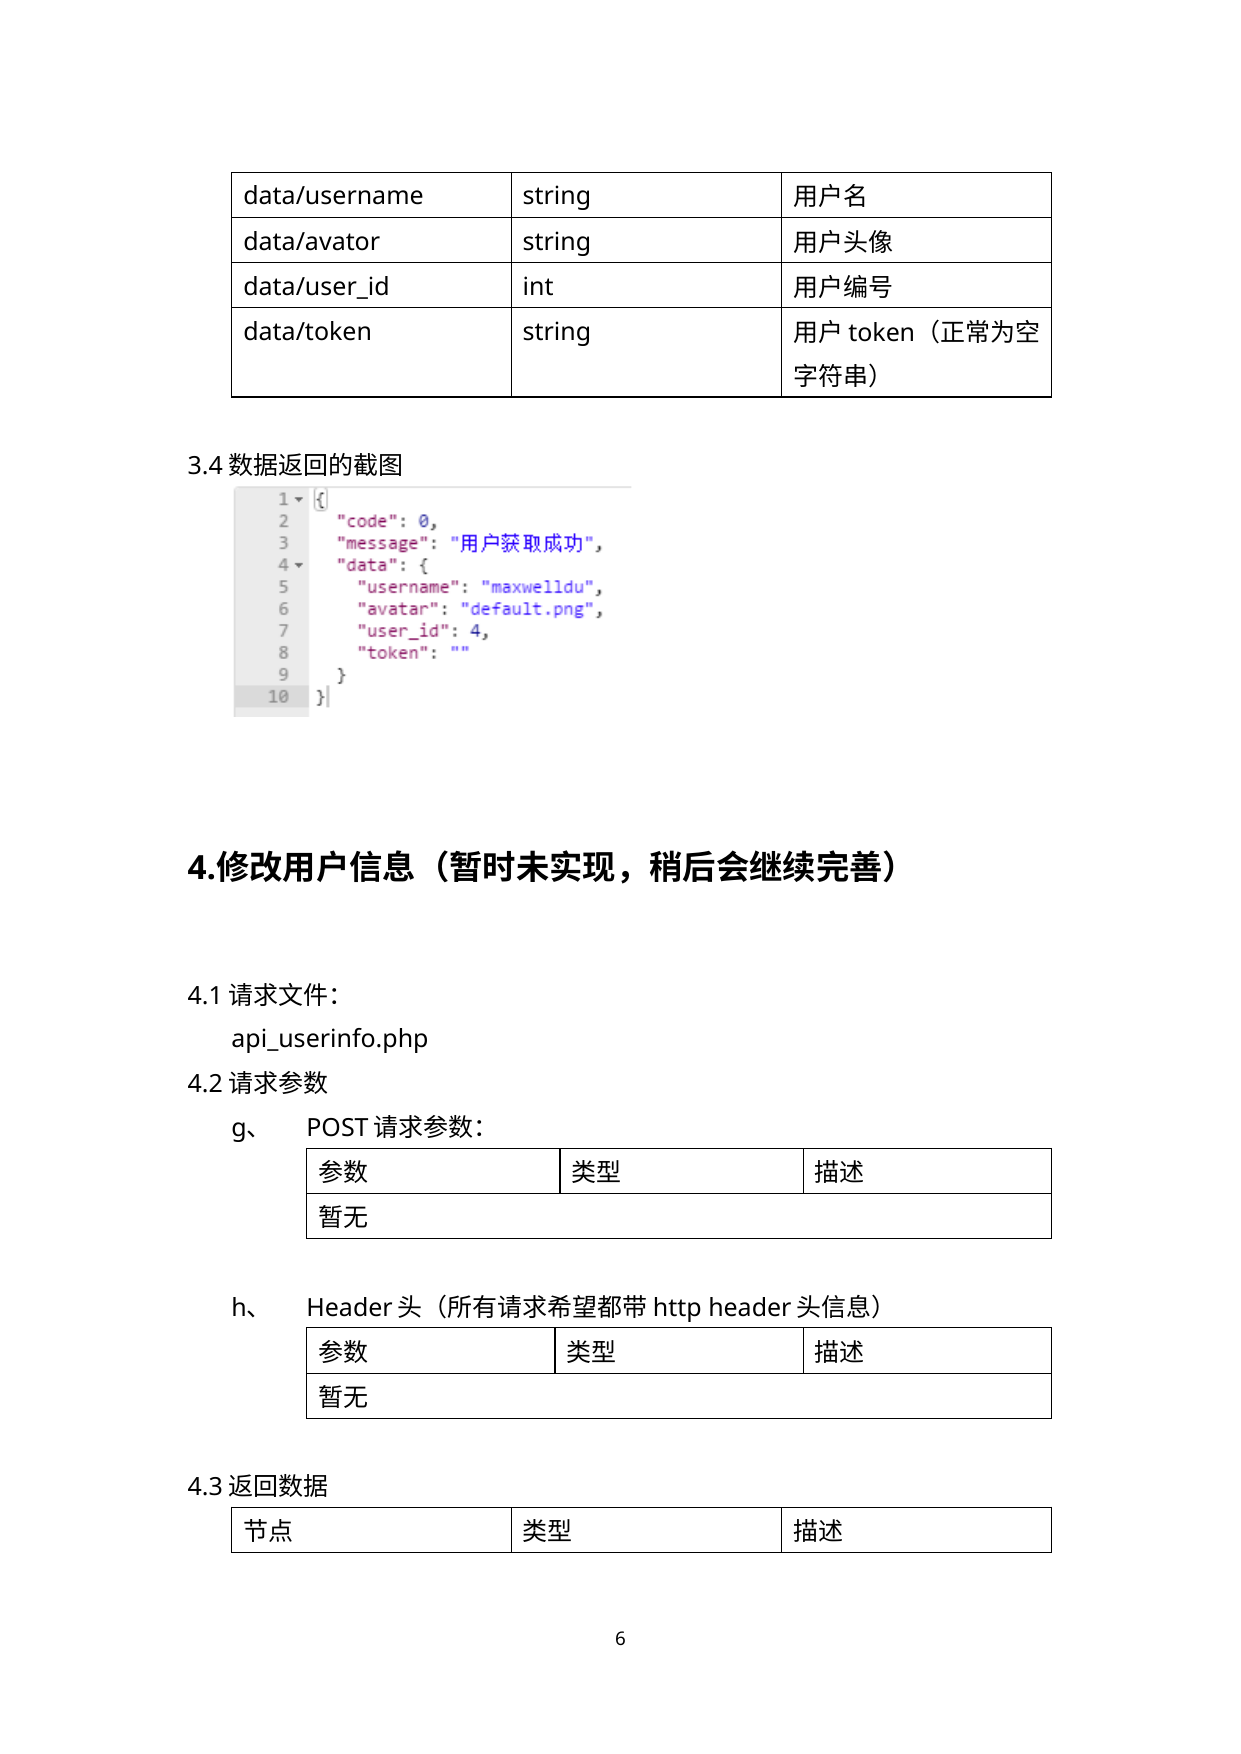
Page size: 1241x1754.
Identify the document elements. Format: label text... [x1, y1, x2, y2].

table_header 类型 [561, 1149, 803, 1193]
list Header头（所有请求希望都带http header头信息） [231, 1283, 1053, 1327]
text 4.2请求参数 [187, 1060, 1053, 1104]
table_cell data/token [232, 308, 511, 396]
table_header 参数 [307, 1149, 559, 1193]
table_cell data/username [232, 173, 511, 217]
table_header 描述 [804, 1328, 1051, 1372]
table_cell int [512, 263, 781, 307]
table_cell 暂无 [307, 1374, 1051, 1417]
picture [231, 485, 632, 717]
list POST请求参数： [231, 1104, 1053, 1148]
table_header 类型 [556, 1328, 803, 1372]
text 4.3返回数据 [187, 1463, 1053, 1507]
table_cell string [512, 218, 781, 262]
text 3.4数据返回的截图 [187, 442, 1053, 486]
text 4.1请求文件： [187, 972, 1053, 1016]
table_cell string [512, 308, 781, 396]
subtitle 修改用户信息（暂时未实现，稍后会继续完善） [187, 821, 1053, 909]
table_cell string [512, 173, 781, 217]
table_cell 用户编号 [782, 263, 1051, 307]
table_header 参数 [307, 1328, 554, 1372]
text api_userinfo.php [231, 1016, 1053, 1060]
table_cell 用户token（正常为空字符串） [782, 308, 1051, 396]
table_cell 暂无 [307, 1194, 1051, 1238]
table_header 类型 [512, 1508, 781, 1552]
table_header 描述 [782, 1508, 1051, 1552]
table_header 描述 [804, 1149, 1051, 1193]
table_header 节点 [232, 1508, 511, 1552]
table_cell data/avator [232, 218, 511, 262]
table_cell 用户名 [782, 173, 1051, 217]
table_cell 用户头像 [782, 218, 1051, 262]
table_cell data/user_id [232, 263, 511, 307]
